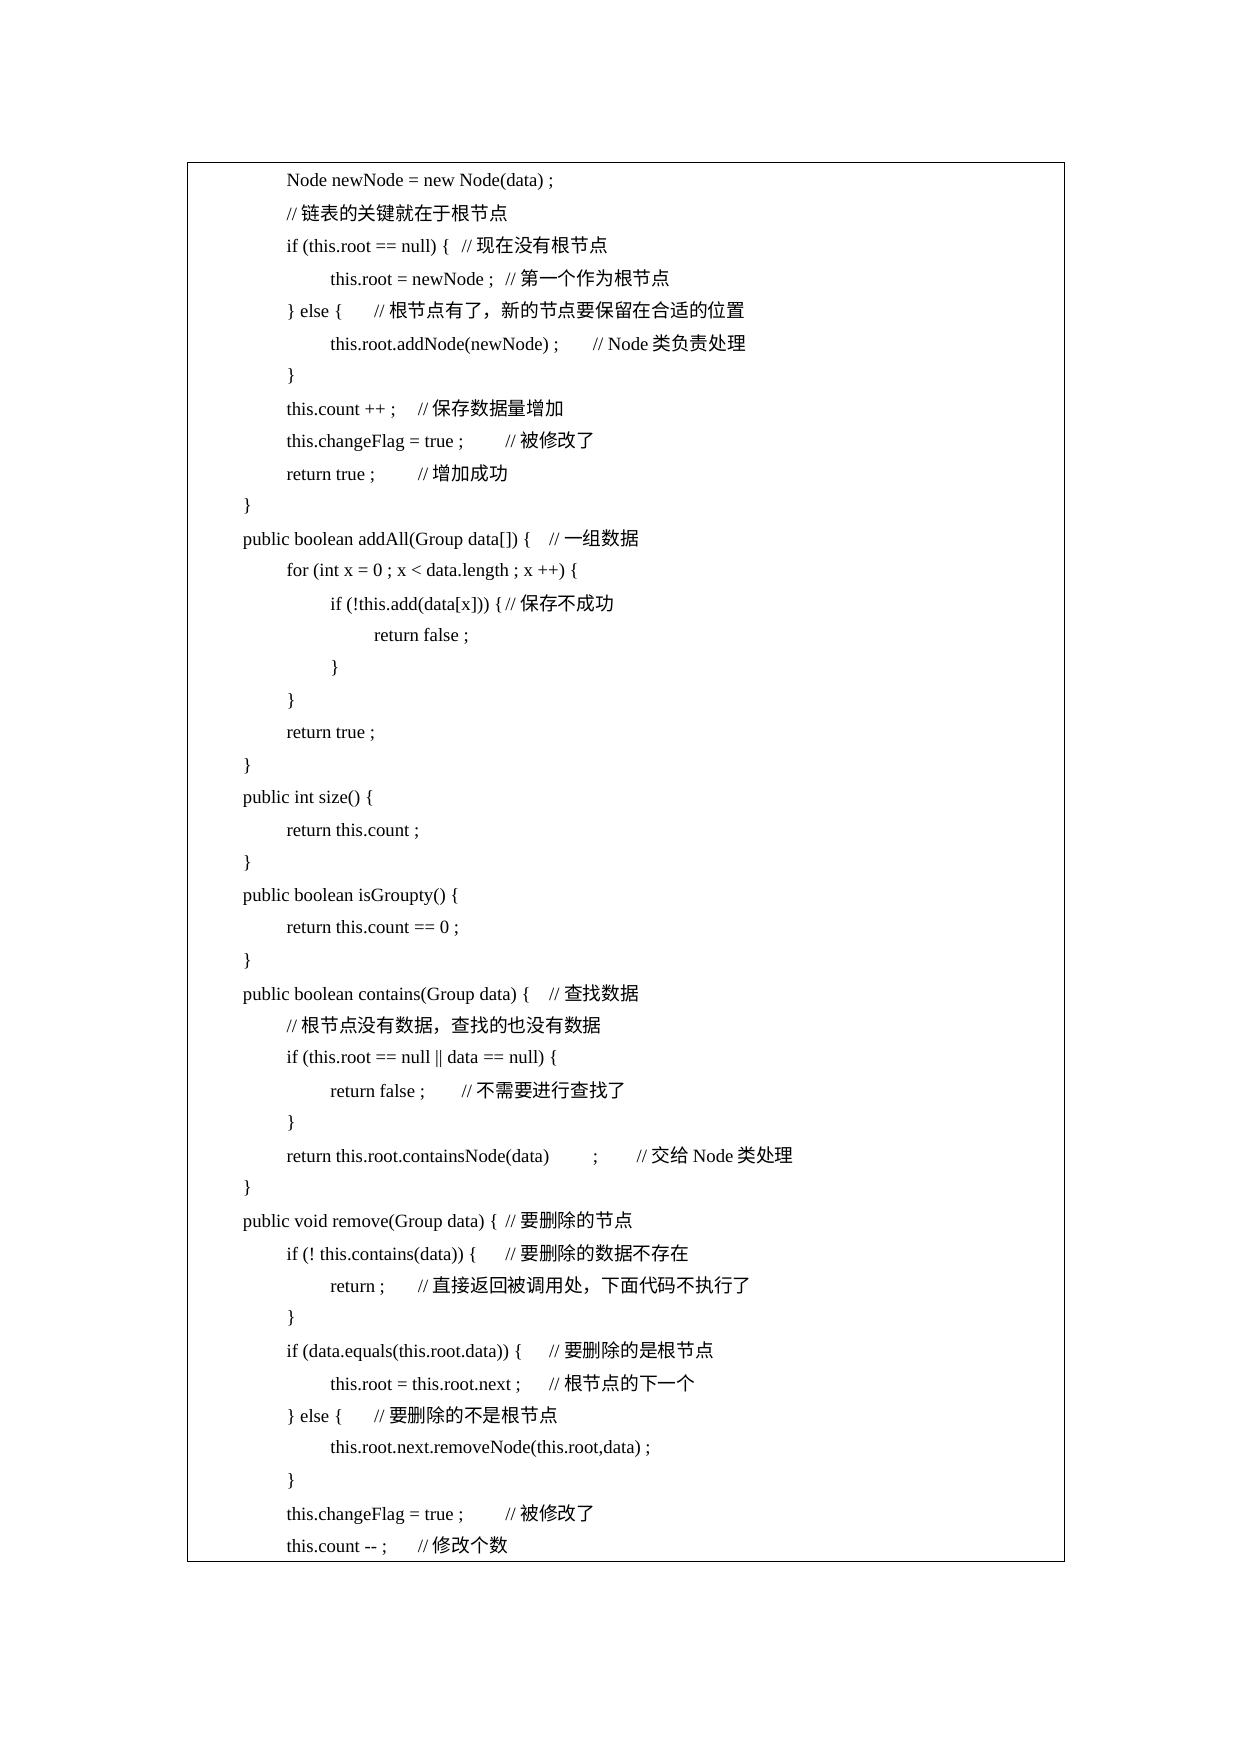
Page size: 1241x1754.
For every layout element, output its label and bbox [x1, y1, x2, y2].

table_header [188, 163, 1064, 1561]
